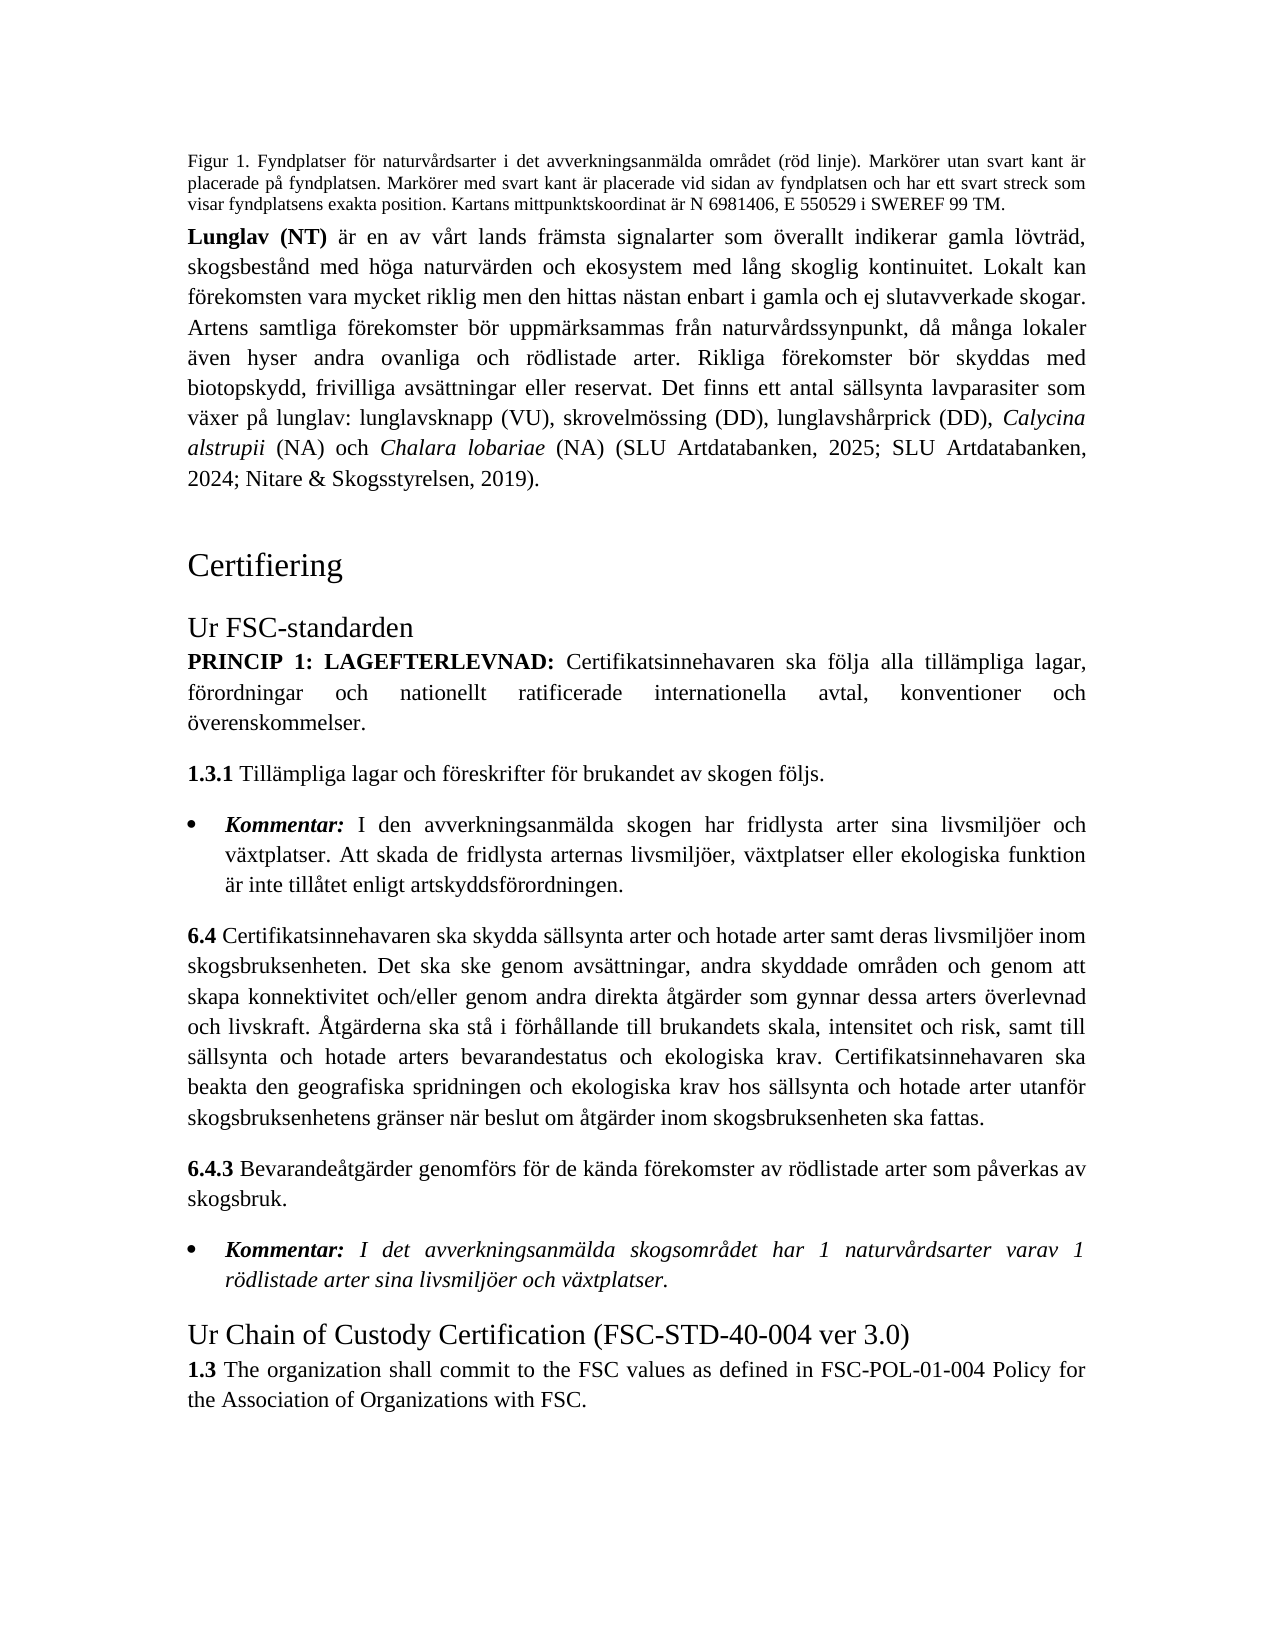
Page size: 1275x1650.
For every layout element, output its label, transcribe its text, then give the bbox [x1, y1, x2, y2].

text 1.3 The organization shall commit to the FSC values as defined in FSC-POL-01-004 Policy for the Association of Organizations with FSC. [187, 1356, 1087, 1412]
text 6.4 Certifikatsinnehavaren ska skydda sällsynta arter och hotade arter samt deras livsmiljöer inom skogsbruksenheten. Det ska ske genom avsättningar, andra skyddade områden och genom att skapa konnektivitet och/eller genom andra direkta åtgärder som gynnar dessa arters överlevnad och livskraft. Åtgärderna ska stå i förhållande till brukandets skala, intensitet och risk, samt till sällsynta och hotade arters bevarandestatus och ekologiska krav. Certifikatsinnehavaren ska beakta den geografiska spridningen och ekologiska krav hos sällsynta och hotade arter utanför skogsbruksenhetens gränser när beslut om åtgärder inom skogsbruksenheten ska fattas. [187, 922, 1087, 1130]
text 6.4.3 Bevarandeåtgärder genomförs för de kända förekomster av rödlistade arter som påverkas av skogsbruk. [187, 1154, 1087, 1211]
subtitle Ur FSC-standarden [187, 610, 1087, 643]
text PRINCIP 1: LAGEFTERLEVNAD: Certifikatsinnehavaren ska följa alla tillämpliga lagar, förordningar och nationellt ratificerade internationella avtal, konventioner och överenskommelser. [187, 648, 1087, 735]
text Lunglav (NT) är en av vårt lands främsta signalarter som överallt indikerar gamla lövträd, skogsbestånd med höga naturvärden och ekosystem med lång skoglig kontinuitet. Lokalt kan förekomsten vara mycket riklig men den hittas nästan enbart i gamla och ej slutavverkade skogar. Artens samtliga förekomster bör uppmärksammas från naturvårdssynpunkt, då många lokaler även hyser andra ovanliga och rödlistade arter. Rikliga förekomster bör skyddas med biotopskydd, frivilliga avsättningar eller reservat. Det finns ett antal sällsynta lavparasiter som växer på lunglav: lunglavsknapp (VU), skrovelmössing (DD), lunglavshårprick (DD), Calycina alstrupii (NA) och Chalara lobariae (NA) (SLU Artdatabanken, 2025; SLU Artdatabanken, 2024; Nitare & Skogsstyrelsen, 2019). [187, 223, 1087, 491]
text 1.3.1 Tillämpliga lagar och föreskrifter för brukandet av skogen följs. [187, 760, 1087, 786]
list Kommentar: I det avverkningsanmälda skogsområdet har 1 naturvårdsarter varav 1 rödlistade arter sina livsmiljöer och växtplatser. [187, 1236, 1087, 1292]
subtitle Ur Chain of Custody Certification (FSC-STD-40-004 ver 3.0) [187, 1317, 1087, 1351]
text Figur 1. Fyndplatser för naturvårdsarter i det avverkningsanmälda området (röd linje). Markörer utan svart kant är placerade på fyndplatsen. Markörer med svart kant är placerade vid sidan av fyndplatsen och har ett svart streck som visar fyndplatsens exakta position. Kartans mittpunktskoordinat är N 6981406, E 550529 i SWEREF 99 TM. [187, 150, 1087, 215]
list Kommentar: I den avverkningsanmälda skogen har fridlysta arter sina livsmiljöer och växtplatser. Att skada de fridlysta arternas livsmiljöer, växtplatser eller ekologiska funktion är inte tillåtet enligt artskyddsförordningen. [187, 811, 1087, 898]
subtitle Certifiering [187, 545, 1087, 583]
